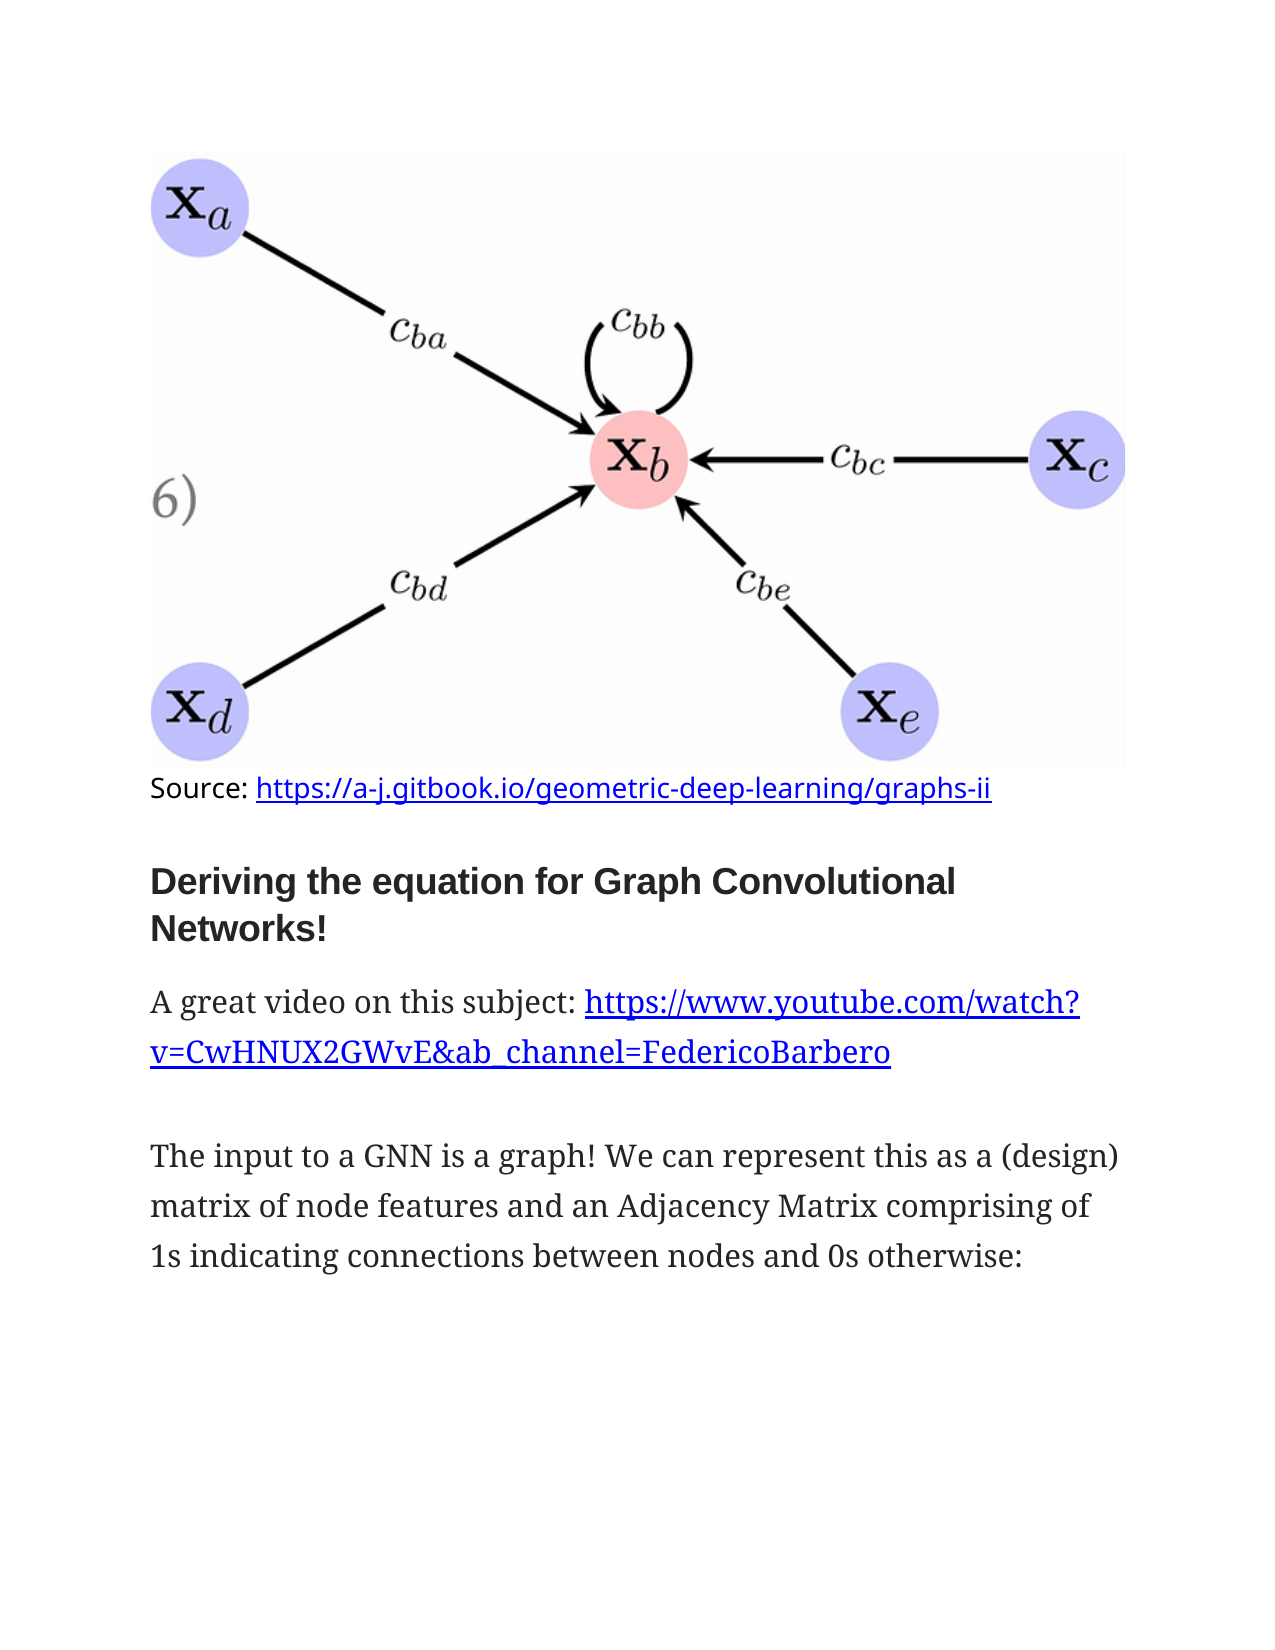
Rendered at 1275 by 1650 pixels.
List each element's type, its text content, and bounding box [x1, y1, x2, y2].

text A great video on this subject: https://www.youtube.com/watch?v=CwHNUX2GWvE&ab_channel=FedericoBarbero [150, 973, 1125, 1073]
text Source: https://a-j.gitbook.io/geometric-deep-learning/graphs-ii [150, 769, 1125, 807]
text The input to a GNN is a graph! We can represent this as a (design) matrix of node features and an Adjacency Matrix comprising of 1s indicating connections between nodes and 0s otherwise: [150, 1126, 1125, 1276]
text Deriving the equation for Graph Convolutional Networks! [150, 856, 1125, 949]
picture [150, 150, 1125, 769]
